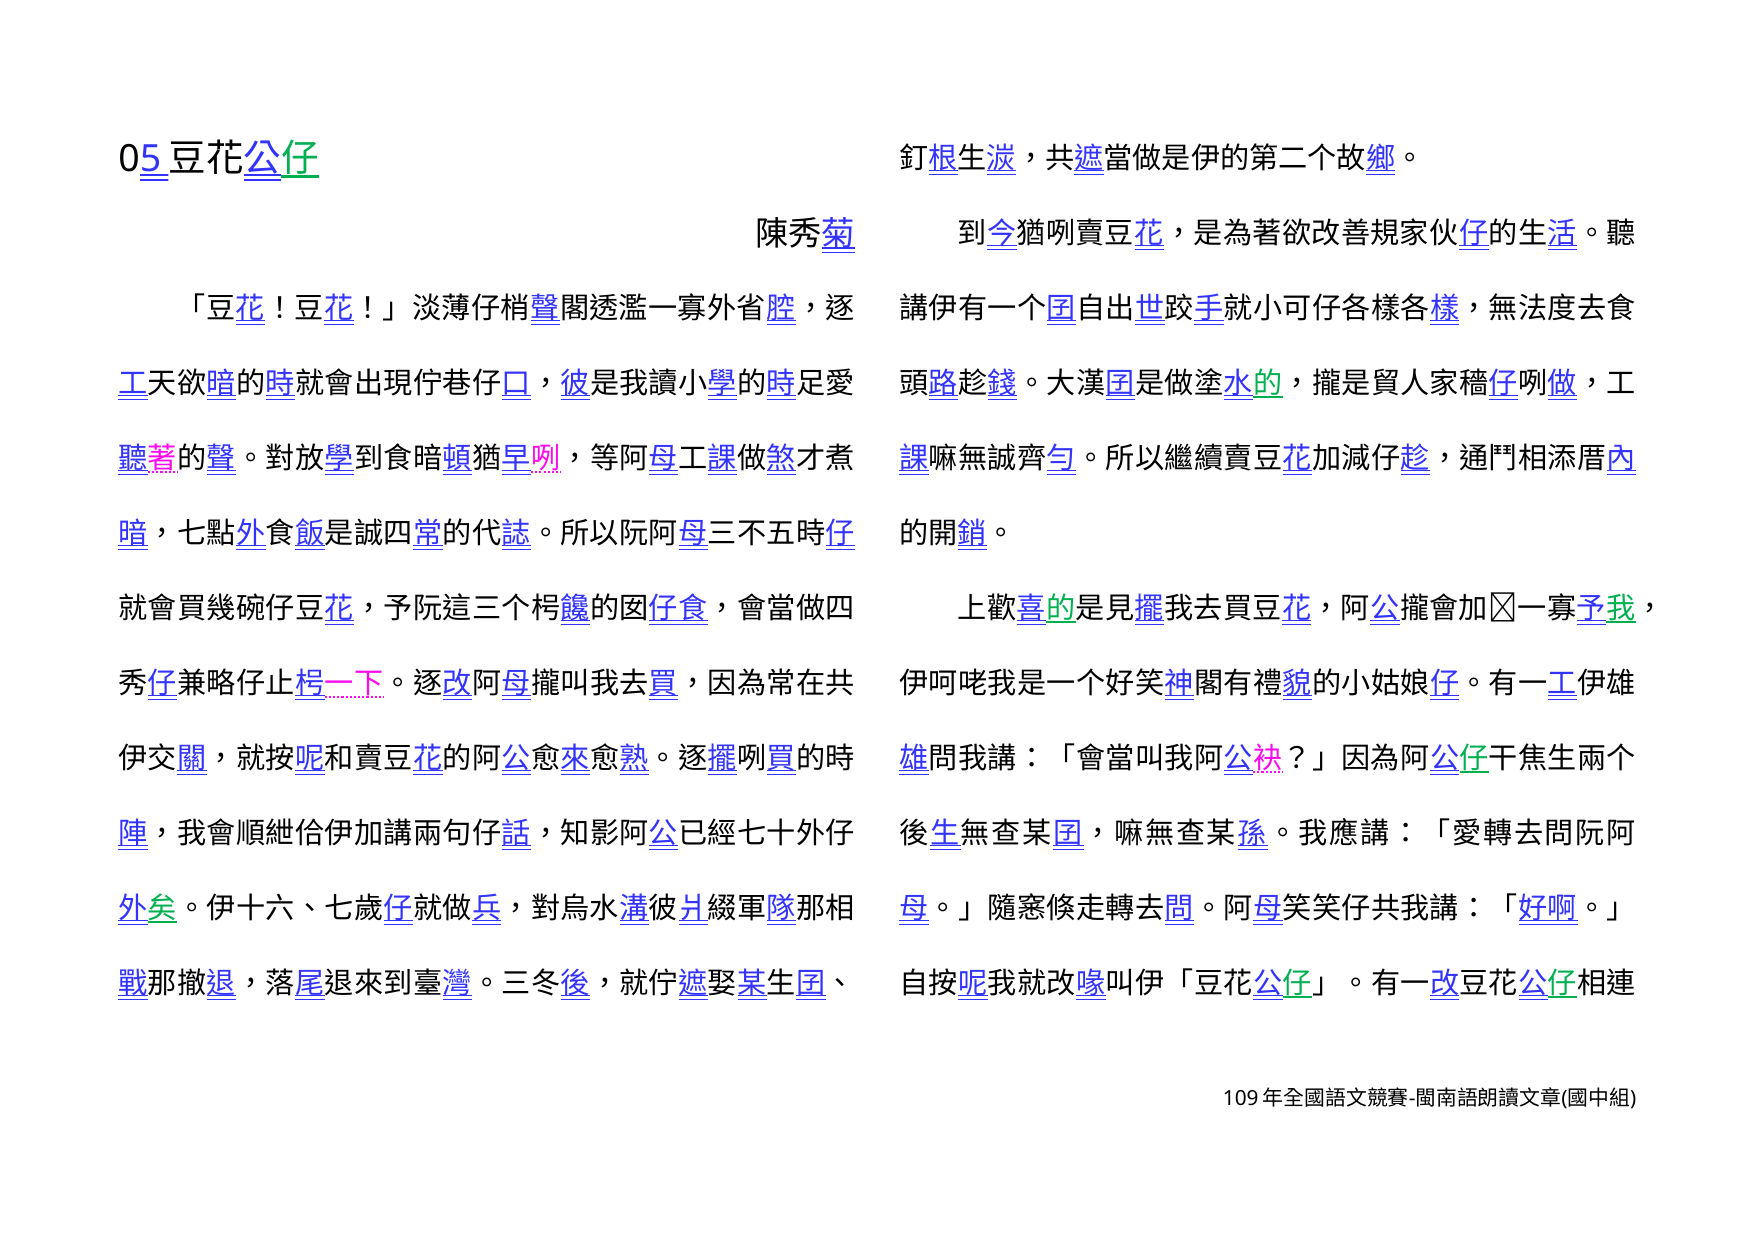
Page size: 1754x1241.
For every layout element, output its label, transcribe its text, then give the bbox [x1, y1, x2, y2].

text 到今猶咧賣豆花，是為著欲改善規家伙仔的生活。聽講伊有一个囝自出世跤手就小可仔各樣各樣，無法度去食頭路趁錢。大漢囝是做塗水的，攏是貿人家穡仔咧做，工課嘛無誠齊勻。所以繼續賣豆花加減仔趁，通鬥相添厝內的開銷。 [899, 193, 1636, 568]
text 05豆花公仔 [118, 118, 855, 193]
text 陳秀菊 [118, 193, 855, 268]
text 「豆花！豆花！」淡薄仔梢聲閣透濫一寡外省腔，逐工天欲暗的時就會出現佇巷仔口，彼是我讀小學的時足愛聽著的聲。對放學到食暗頓猶早咧，等阿母工課做煞才煮暗，七點外食飯是誠四常的代誌。所以阮阿母三不五時仔就會買幾碗仔豆花，予阮這三个枵饞的囡仔食，會當做四秀仔兼略仔止枵一下。逐改阿母攏叫我去買，因為常在共伊交關，就按呢和賣豆花的阿公愈來愈熟。逐擺咧買的時陣，我會順紲佮伊加講兩句仔話，知影阿公已經七十外仔外矣。伊十六、七歲仔就做兵，對烏水溝彼爿綴軍隊那相戰那撤退，落尾退來到臺灣。三冬後，就佇遮娶某生囝、釘根生湠，共遮當做是伊的第二个故鄉。 [899, 118, 1636, 193]
text 「豆花！豆花！」淡薄仔梢聲閣透濫一寡外省腔，逐工天欲暗的時就會出現佇巷仔口，彼是我讀小學的時足愛聽著的聲。對放學到食暗頓猶早咧，等阿母工課做煞才煮暗，七點外食飯是誠四常的代誌。所以阮阿母三不五時仔就會買幾碗仔豆花，予阮這三个枵饞的囡仔食，會當做四秀仔兼略仔止枵一下。逐改阿母攏叫我去買，因為常在共伊交關，就按呢和賣豆花的阿公愈來愈熟。逐擺咧買的時陣，我會順紲佮伊加講兩句仔話，知影阿公已經七十外仔外矣。伊十六、七歲仔就做兵，對烏水溝彼爿綴軍隊那相戰那撤退，落尾退來到臺灣。三冬後，就佇遮娶某生囝、釘根生湠，共遮當做是伊的第二个故鄉。 [118, 268, 855, 1018]
